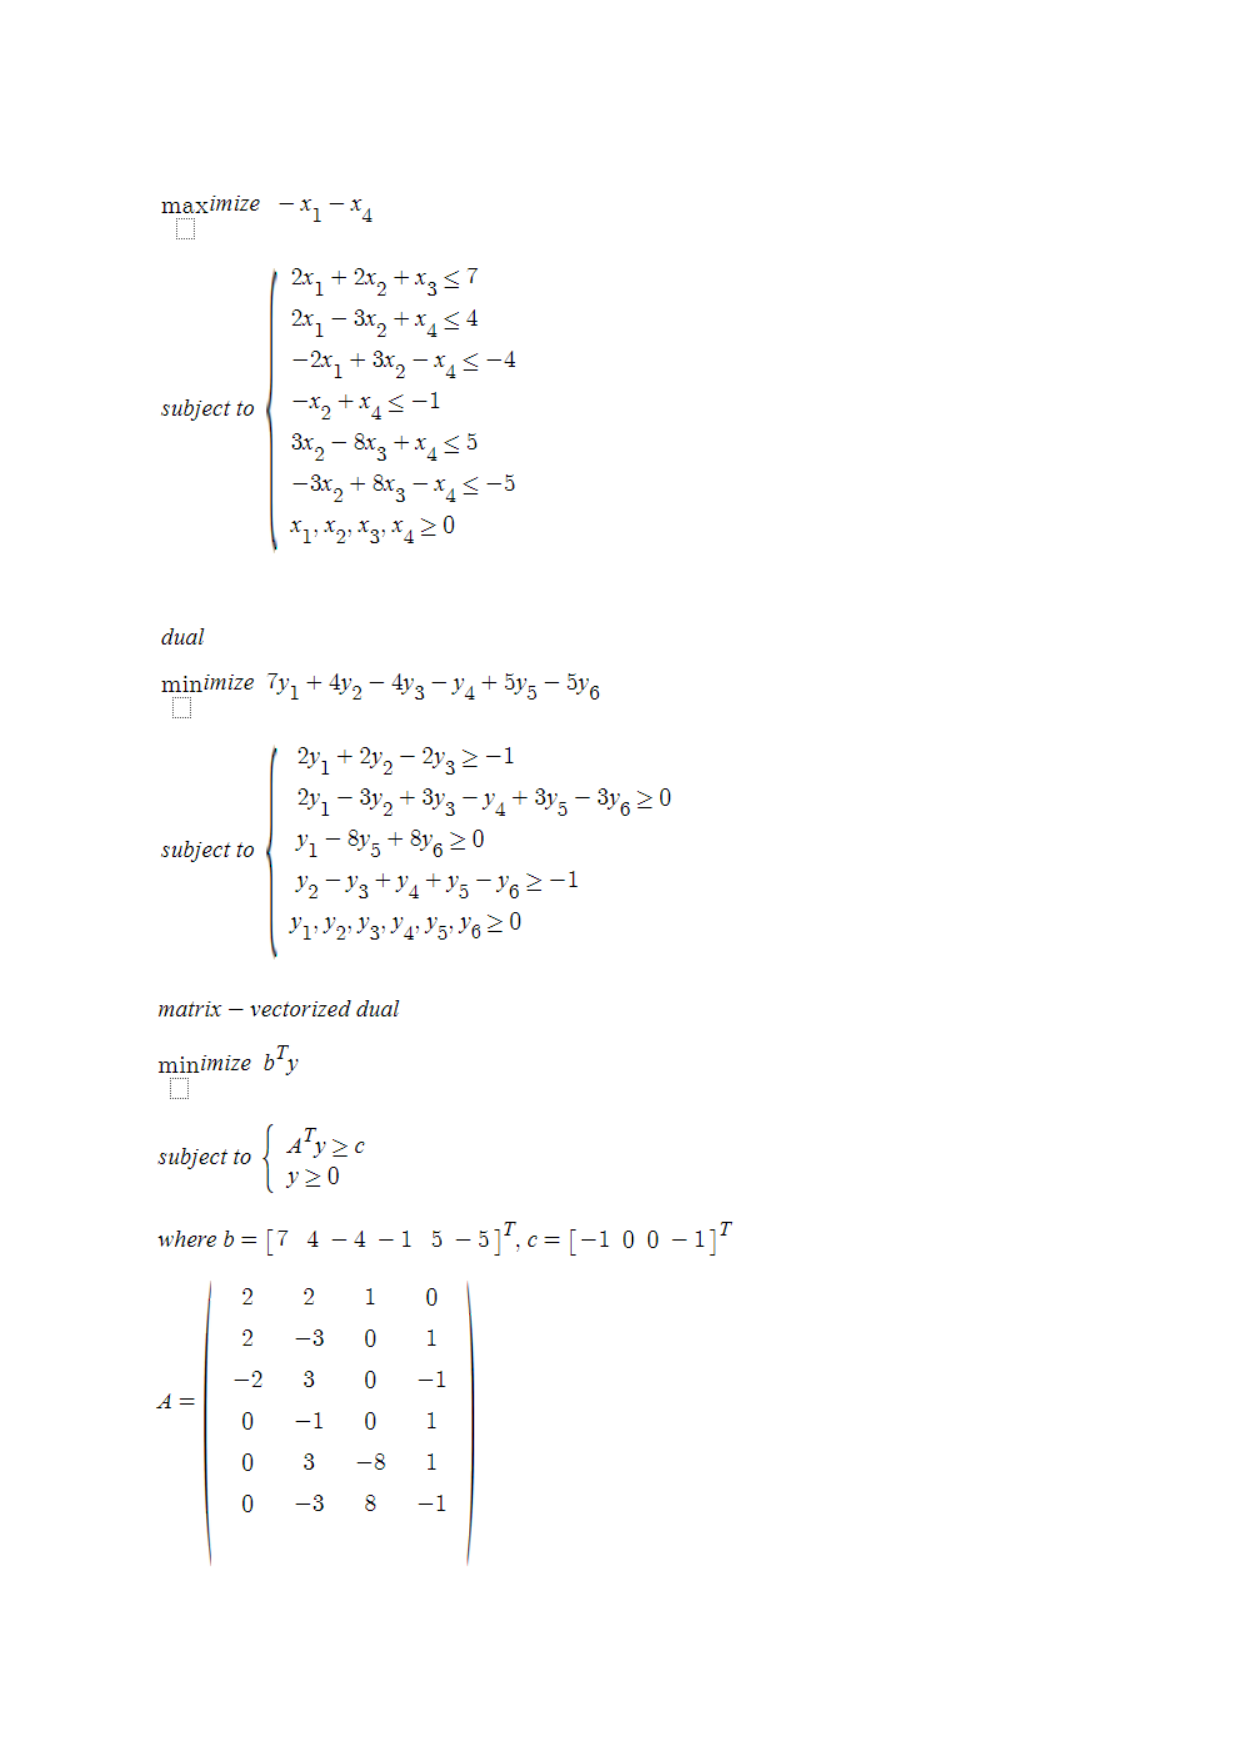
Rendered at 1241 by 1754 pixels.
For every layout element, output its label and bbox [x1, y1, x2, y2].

picture [150, 177, 684, 966]
picture [150, 984, 750, 1570]
